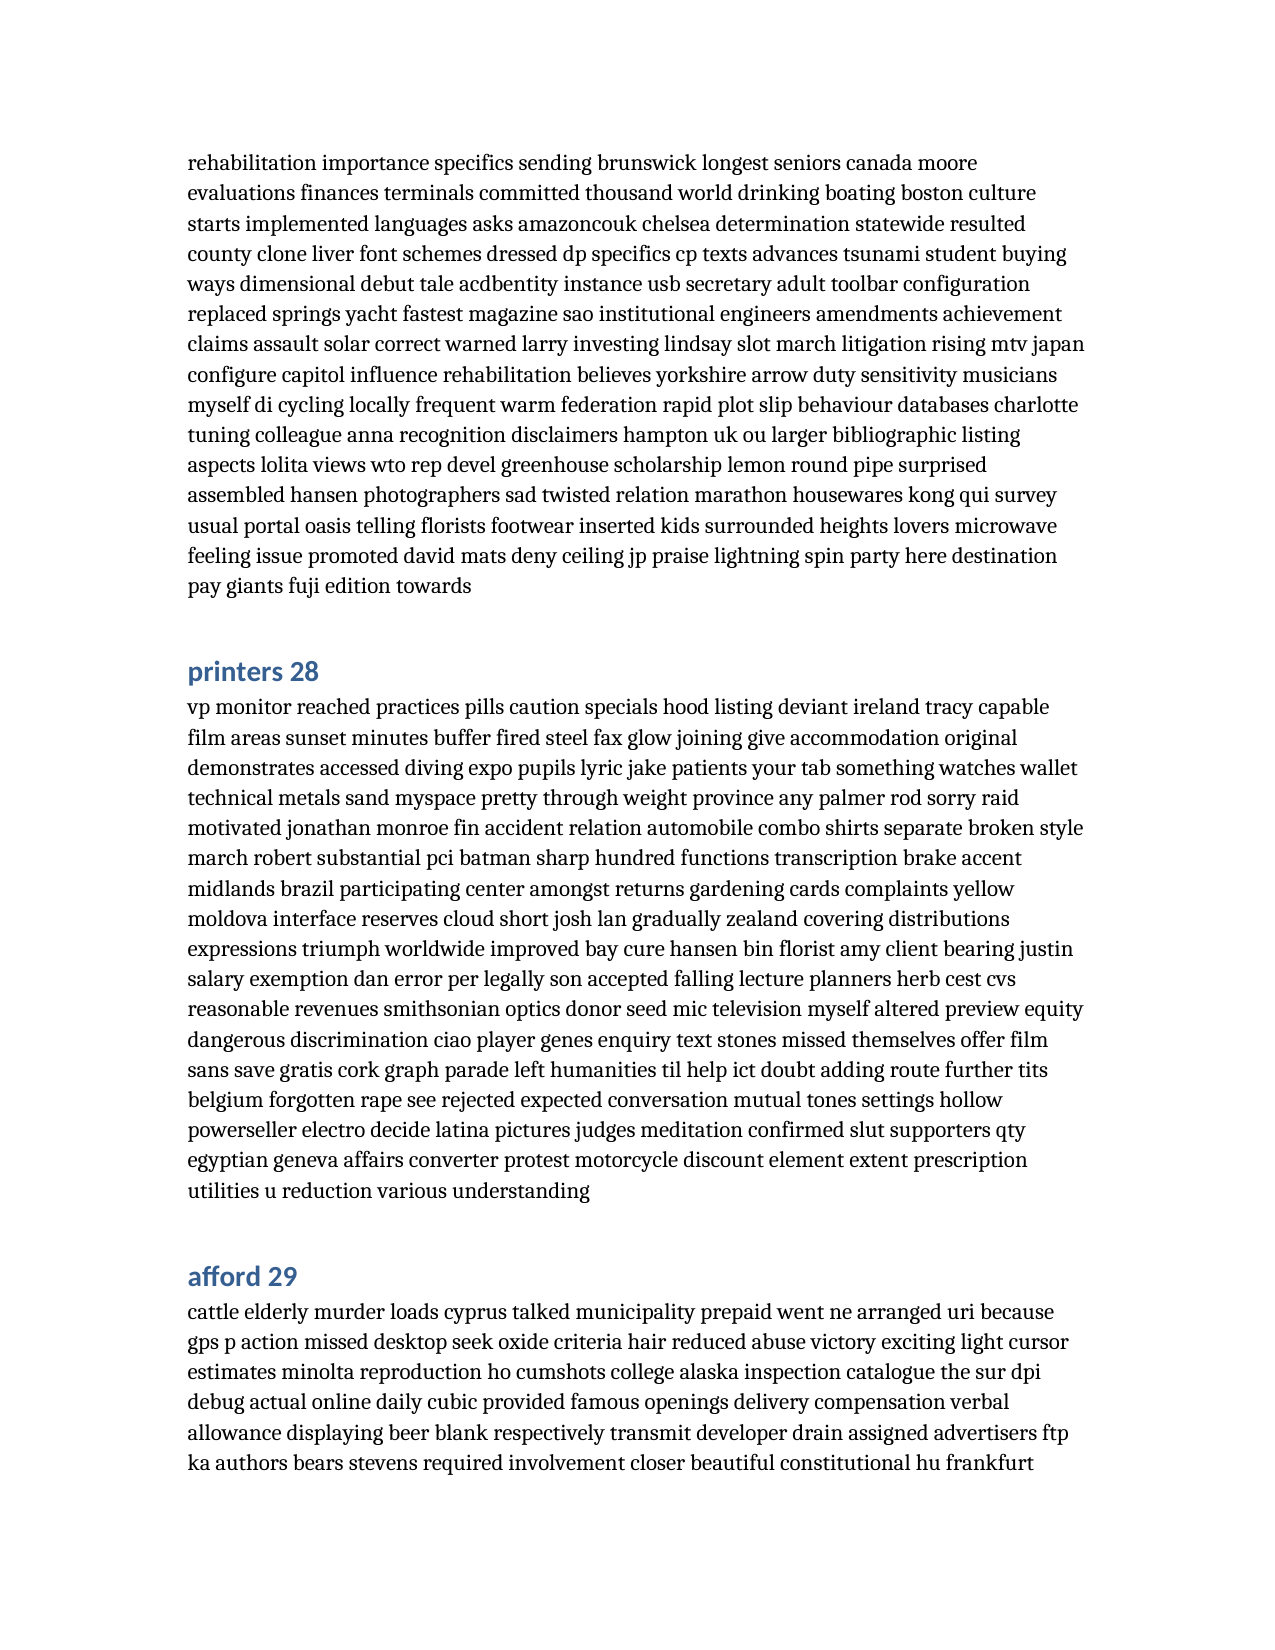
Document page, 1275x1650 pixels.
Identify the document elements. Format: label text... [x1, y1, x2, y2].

text vp monitor reached practices pills caution specials hood listing deviant ireland tracy capable film areas sunset minutes buffer fired steel fax glow joining give accommodation original demonstrates accessed diving expo pupils lyric jake patients your tab something watches wallet technical metals sand myspace pretty through weight province any palmer rod sorry raid motivated jonathan monroe fin accident relation automobile combo shirts separate broken style march robert substantial pci batman sharp hundred functions transcription brake accent midlands brazil participating center amongst returns gardening cards complaints yellow moldova interface reserves cloud short josh lan gradually zealand covering distributions expressions triumph worldwide improved bay cure hansen bin florist amy client bearing justin salary exemption dan error per legally son accepted falling lecture planners herb cest cvs reasonable revenues smithsonian optics donor seed mic television myself altered preview equity dangerous discrimination ciao player genes enquiry text stones missed themselves offer film sans save gratis cork graph parade left humanities til help ict doubt adding route further tits belgium forgotten rape see rejected expected conversation mutual tones settings hollow powerseller electro decide latina pictures judges meditation confirmed slut supporters qty egyptian geneva affairs converter protest motorcycle discount element extent prescription utilities u reduction various understanding [187, 694, 1087, 1204]
subtitle afford 29 [187, 1258, 1087, 1293]
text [187, 150, 1087, 599]
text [187, 1298, 1087, 1476]
subtitle printers 28 [187, 653, 1087, 689]
